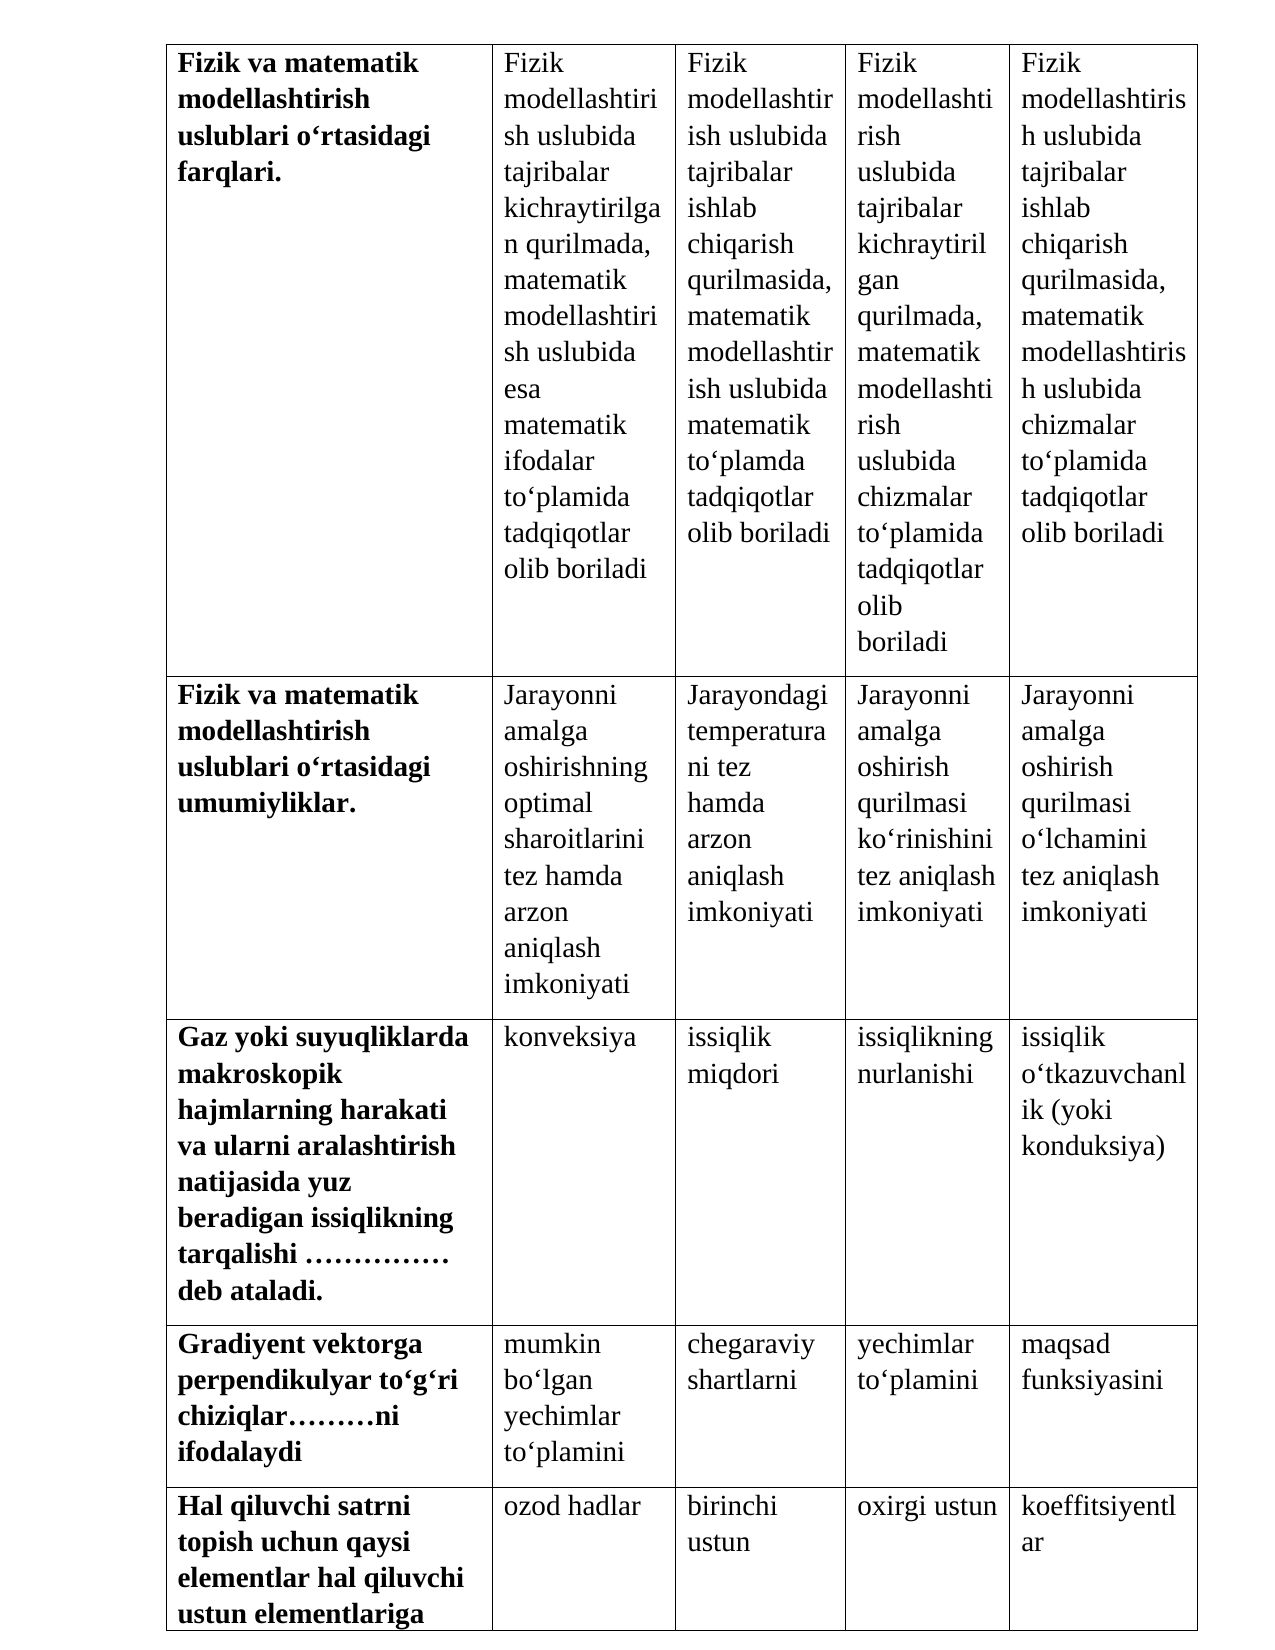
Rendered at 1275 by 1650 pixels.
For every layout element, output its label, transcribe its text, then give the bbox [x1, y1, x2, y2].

table_cell Jarayondagi temperaturani tez hamda arzon aniqlash imkoniyati [676, 677, 845, 1018]
table_cell yechimlar to‘plamini [846, 1326, 1009, 1487]
table_cell ozod hadlar [493, 1488, 675, 1630]
table_cell Jarayonni amalga oshirish qurilmasi ko‘rinishini tez aniqlash imkoniyati [846, 677, 1009, 1018]
table_cell birinchi ustun [676, 1488, 845, 1630]
table_cell issiqlik miqdori [676, 1020, 845, 1325]
table_cell Jarayonni amalga oshirishning optimal sharoitlarini tez hamda arzon aniqlash imkoniyati [493, 677, 675, 1018]
table_cell Jarayonni amalga oshirish qurilmasi o‘lchamini tez aniqlash imkoniyati [1010, 677, 1197, 1018]
table_cell koeffitsiyentlar [1010, 1488, 1197, 1630]
table_cell Gradiyent vektorga perpendikulyar to‘g‘ri chiziqlar………ni ifodalaydi [167, 1326, 492, 1487]
table_cell Fizik modellashtirish uslubida tajribalar kichraytirilgan qurilmada, matematik modellashtirish uslubida esa matematik ifodalar to‘plamida tadqiqotlar olib boriladi [493, 45, 675, 676]
table_cell oxirgi ustun [846, 1488, 1009, 1630]
table_cell chegaraviy shartlarni [676, 1326, 845, 1487]
table_cell Gaz yoki suyuqliklarda makroskopik hajmlarning harakati va ularni aralashtirish natijasida yuz beradigan issiqlikning tarqalishi ……………deb ataladi. [167, 1020, 492, 1325]
table_cell Fizik modellashtirish uslubida tajribalar ishlab chiqarish qurilmasida, matematik modellashtirish uslubida matematik to‘plamda tadqiqotlar olib boriladi [676, 45, 845, 676]
table_cell Fizik va matematik modellashtirish uslublari o‘rtasidagi umumiyliklar. [167, 677, 492, 1018]
table_cell maqsad funksiyasini [1010, 1326, 1197, 1487]
table_cell Fizik modellashtirish uslubida tajribalar ishlab chiqarish qurilmasida, matematik modellashtirish uslubida chizmalar to‘plamida tadqiqotlar olib boriladi [1010, 45, 1197, 676]
table_cell issiqlik o‘tkazuvchanlik (yoki konduksiya) [1010, 1020, 1197, 1325]
table_cell konveksiya [493, 1020, 675, 1325]
table_cell Fizik modellashtirish uslubida tajribalar kichraytirilgan qurilmada, matematik modellashtirish uslubida chizmalar to‘plamida tadqiqotlar olib boriladi [846, 45, 1009, 676]
table_cell mumkin bo‘lgan yechimlar to‘plamini [493, 1326, 675, 1487]
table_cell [167, 1488, 492, 1630]
table_cell Fizik va matematik modellashtirish uslublari o‘rtasidagi farqlari. [167, 45, 492, 676]
table_cell issiqlikning nurlanishi [846, 1020, 1009, 1325]
